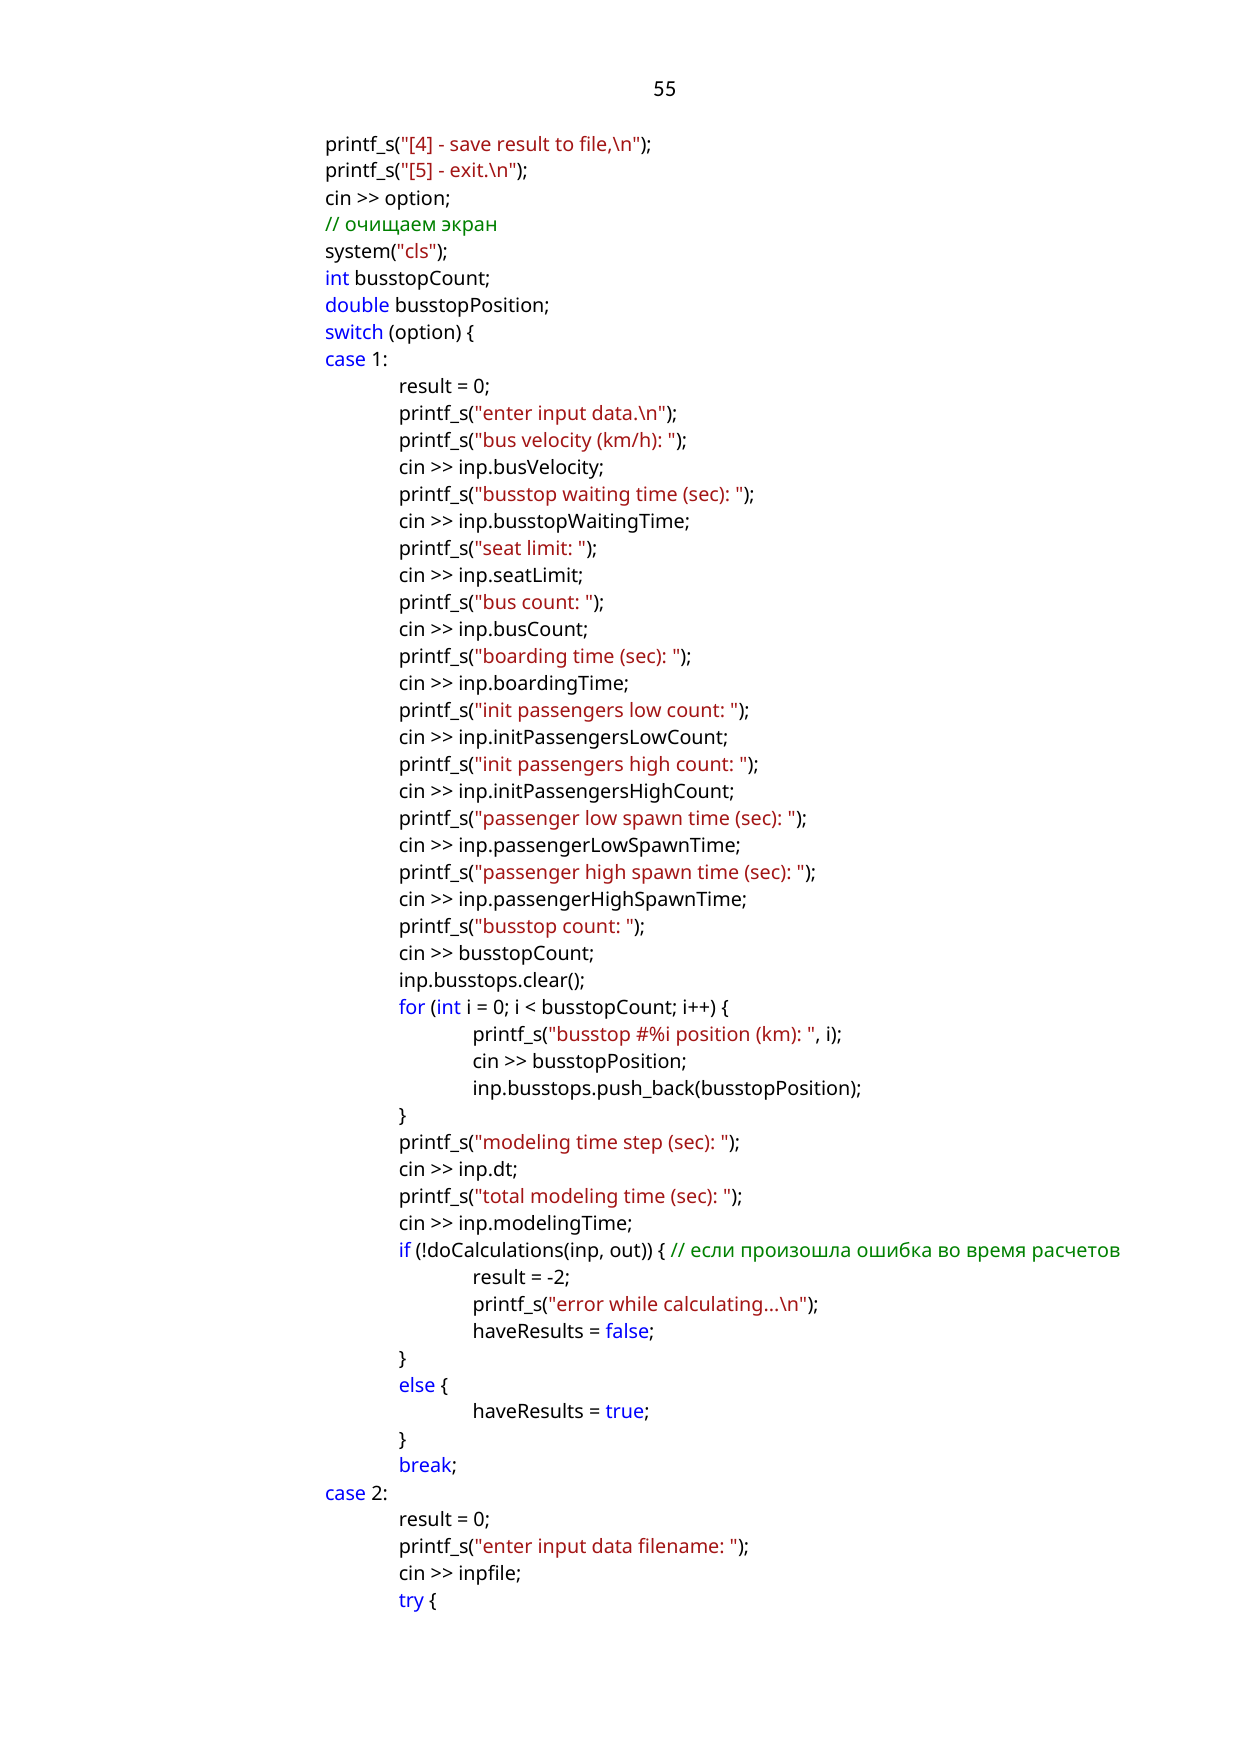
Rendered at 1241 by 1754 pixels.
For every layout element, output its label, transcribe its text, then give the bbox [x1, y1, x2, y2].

text printf_s("busstop count: "); [177, 912, 1152, 939]
text cin >> busstopPosition; [177, 1047, 1152, 1074]
text cin >> inp.dt; [177, 1155, 1152, 1182]
text printf_s("[4] - save result to file,\n"); [177, 130, 1152, 157]
text printf_s("bus velocity (km/h): "); [177, 427, 1152, 453]
text inp.busstops.push_back(busstopPosition); [177, 1074, 1152, 1101]
text printf_s("seat limit: "); [177, 534, 1152, 561]
text result = 0; [177, 1506, 1152, 1533]
text printf_s("total modeling time (sec): "); [177, 1182, 1152, 1209]
text printf_s("enter input data.\n"); [177, 399, 1152, 427]
text cin >> busstopCount; [177, 939, 1152, 966]
text cin >> inp.initPassengersLowCount; [177, 723, 1152, 750]
text double busstopPosition; [177, 292, 1152, 319]
text if (!doCalculations(inp, out)) { // если произошла ошибка во время расчетов [177, 1236, 1152, 1263]
text printf_s("boarding time (sec): "); [177, 642, 1152, 669]
text printf_s("bus count: "); [177, 588, 1152, 615]
text case 1: [177, 346, 1152, 373]
text printf_s("error while calculating...\n"); [177, 1290, 1152, 1317]
text haveResults = false; [177, 1317, 1152, 1344]
text cin >> inp.passengerLowSpawnTime; [177, 831, 1152, 858]
text for (int i = 0; i < busstopCount; i++) { [177, 993, 1152, 1020]
text inp.busstops.clear(); [177, 966, 1152, 993]
text cin >> inp.seatLimit; [177, 561, 1152, 588]
text haveResults = true; [177, 1398, 1152, 1425]
text // очищаем экран [177, 211, 1152, 238]
text cin >> inp.busVelocity; [177, 453, 1152, 481]
text switch (option) { [177, 319, 1152, 346]
text printf_s("modeling time step (sec): "); [177, 1128, 1152, 1155]
text } [177, 1344, 1152, 1371]
text cin >> inp.busCount; [177, 615, 1152, 642]
text result = 0; [177, 373, 1152, 399]
text printf_s("passenger high spawn time (sec): "); [177, 858, 1152, 885]
text cin >> option; [177, 184, 1152, 211]
text cin >> inp.busstopWaitingTime; [177, 507, 1152, 534]
text printf_s("init passengers high count: "); [177, 750, 1152, 777]
text printf_s("[5] - exit.\n"); [177, 157, 1152, 184]
text printf_s("passenger low spawn time (sec): "); [177, 804, 1152, 831]
text printf_s("busstop #%i position (km): ", i); [177, 1020, 1152, 1047]
text printf_s("init passengers low count: "); [177, 696, 1152, 723]
text else { [177, 1371, 1152, 1398]
text printf_s("busstop waiting time (sec): "); [177, 481, 1152, 507]
text result = -2; [177, 1263, 1152, 1290]
text cin >> inp.boardingTime; [177, 669, 1152, 696]
text cin >> inp.initPassengersHighCount; [177, 777, 1152, 804]
text cin >> inpfile; [177, 1560, 1152, 1587]
text printf_s("enter input data filename: "); [177, 1533, 1152, 1560]
text break; [177, 1452, 1152, 1479]
text } [177, 1101, 1152, 1128]
text cin >> inp.modelingTime; [177, 1209, 1152, 1236]
text cin >> inp.passengerHighSpawnTime; [177, 885, 1152, 912]
text } [177, 1425, 1152, 1452]
text try { [177, 1587, 1152, 1614]
text int busstopCount; [177, 265, 1152, 292]
text case 2: [177, 1479, 1152, 1506]
text system("cls"); [177, 238, 1152, 265]
